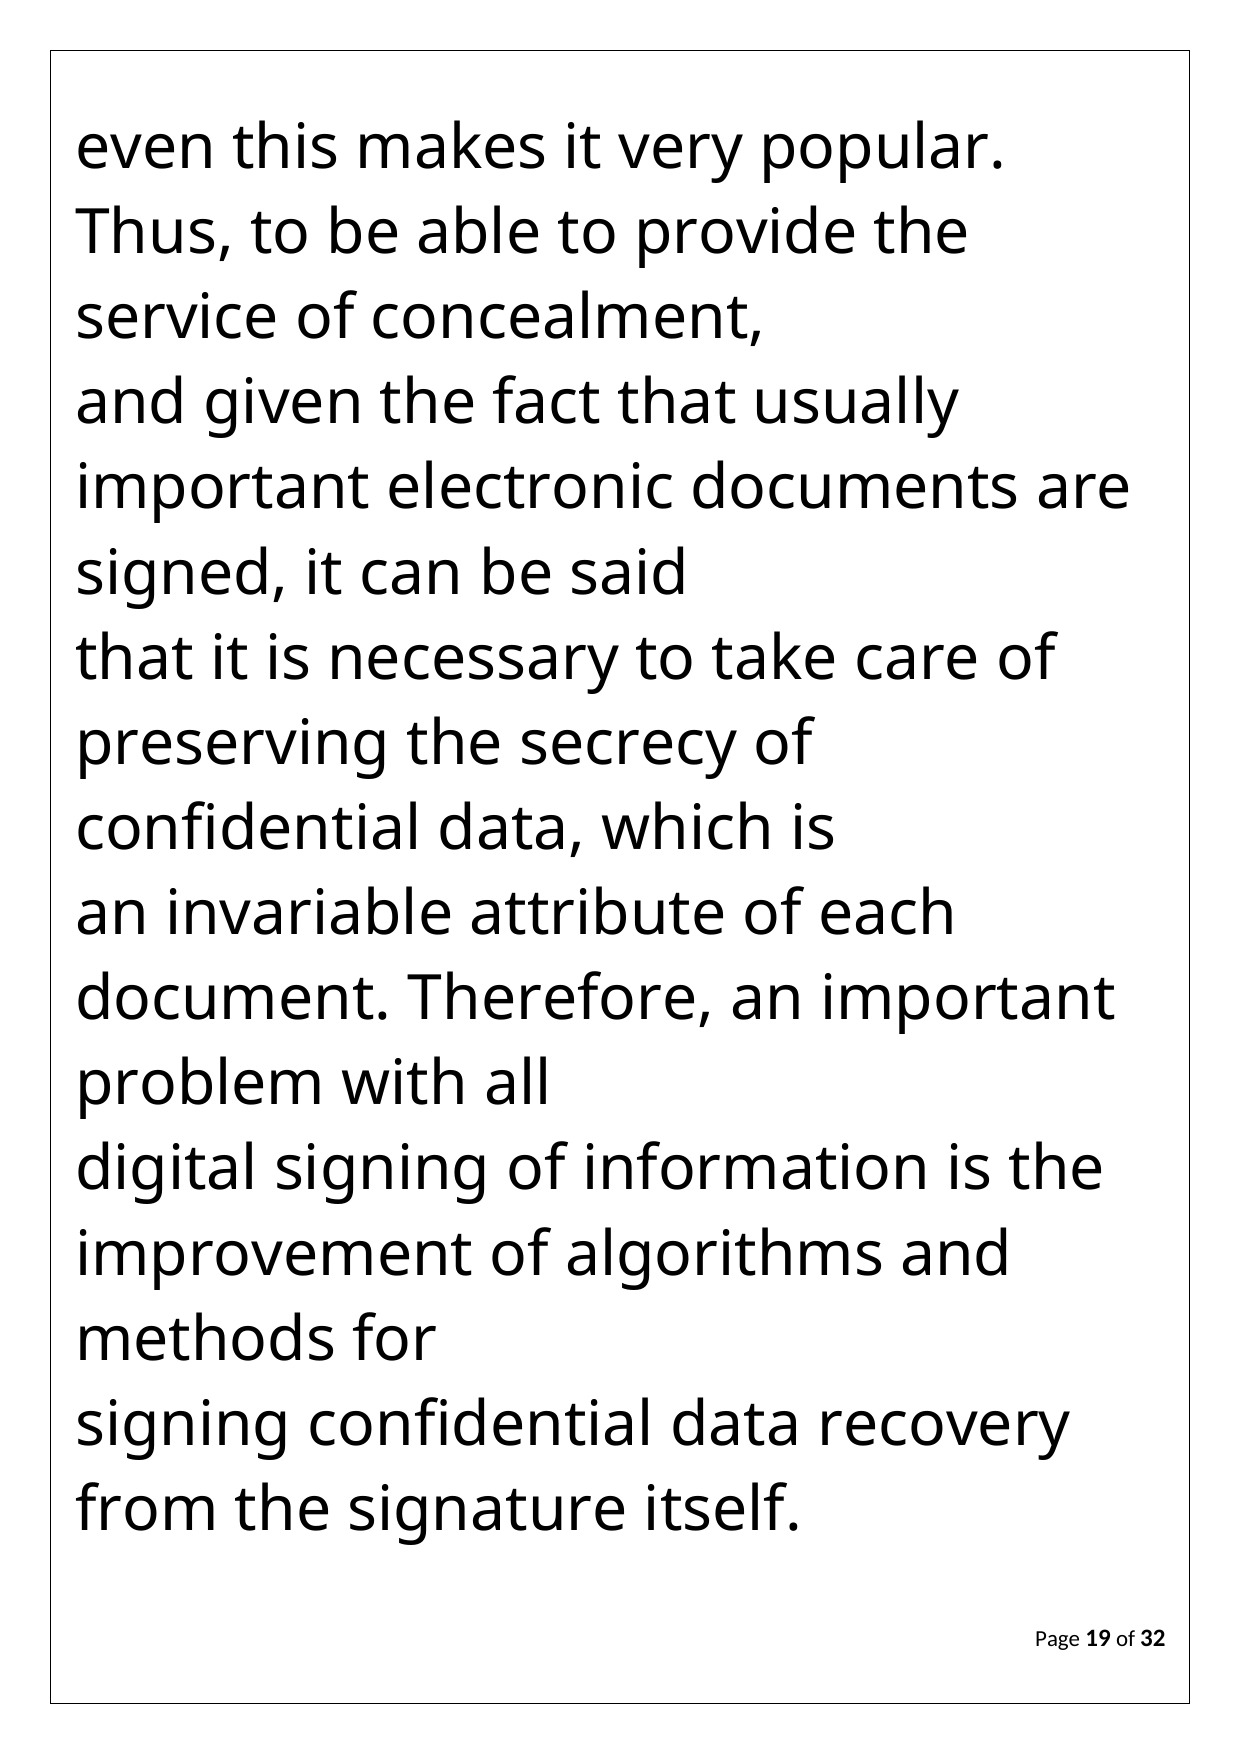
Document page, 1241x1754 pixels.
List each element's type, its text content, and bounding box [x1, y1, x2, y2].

text signing conﬁdential data recovery from the signature itself. [75, 1378, 1165, 1548]
text that it is necessary to take care of preserving the secrecy of conﬁdential data, which is [75, 612, 1165, 868]
text and given the fact that usually important electronic documents are signed, it can be said [75, 357, 1165, 612]
text even this makes it very popular. Thus, to be able to provide the service of concealment, [75, 102, 1165, 357]
text an invariable attribute of each document. Therefore, an important problem with all [75, 868, 1165, 1123]
text digital signing of information is the improvement of algorithms and methods for [75, 1123, 1165, 1378]
